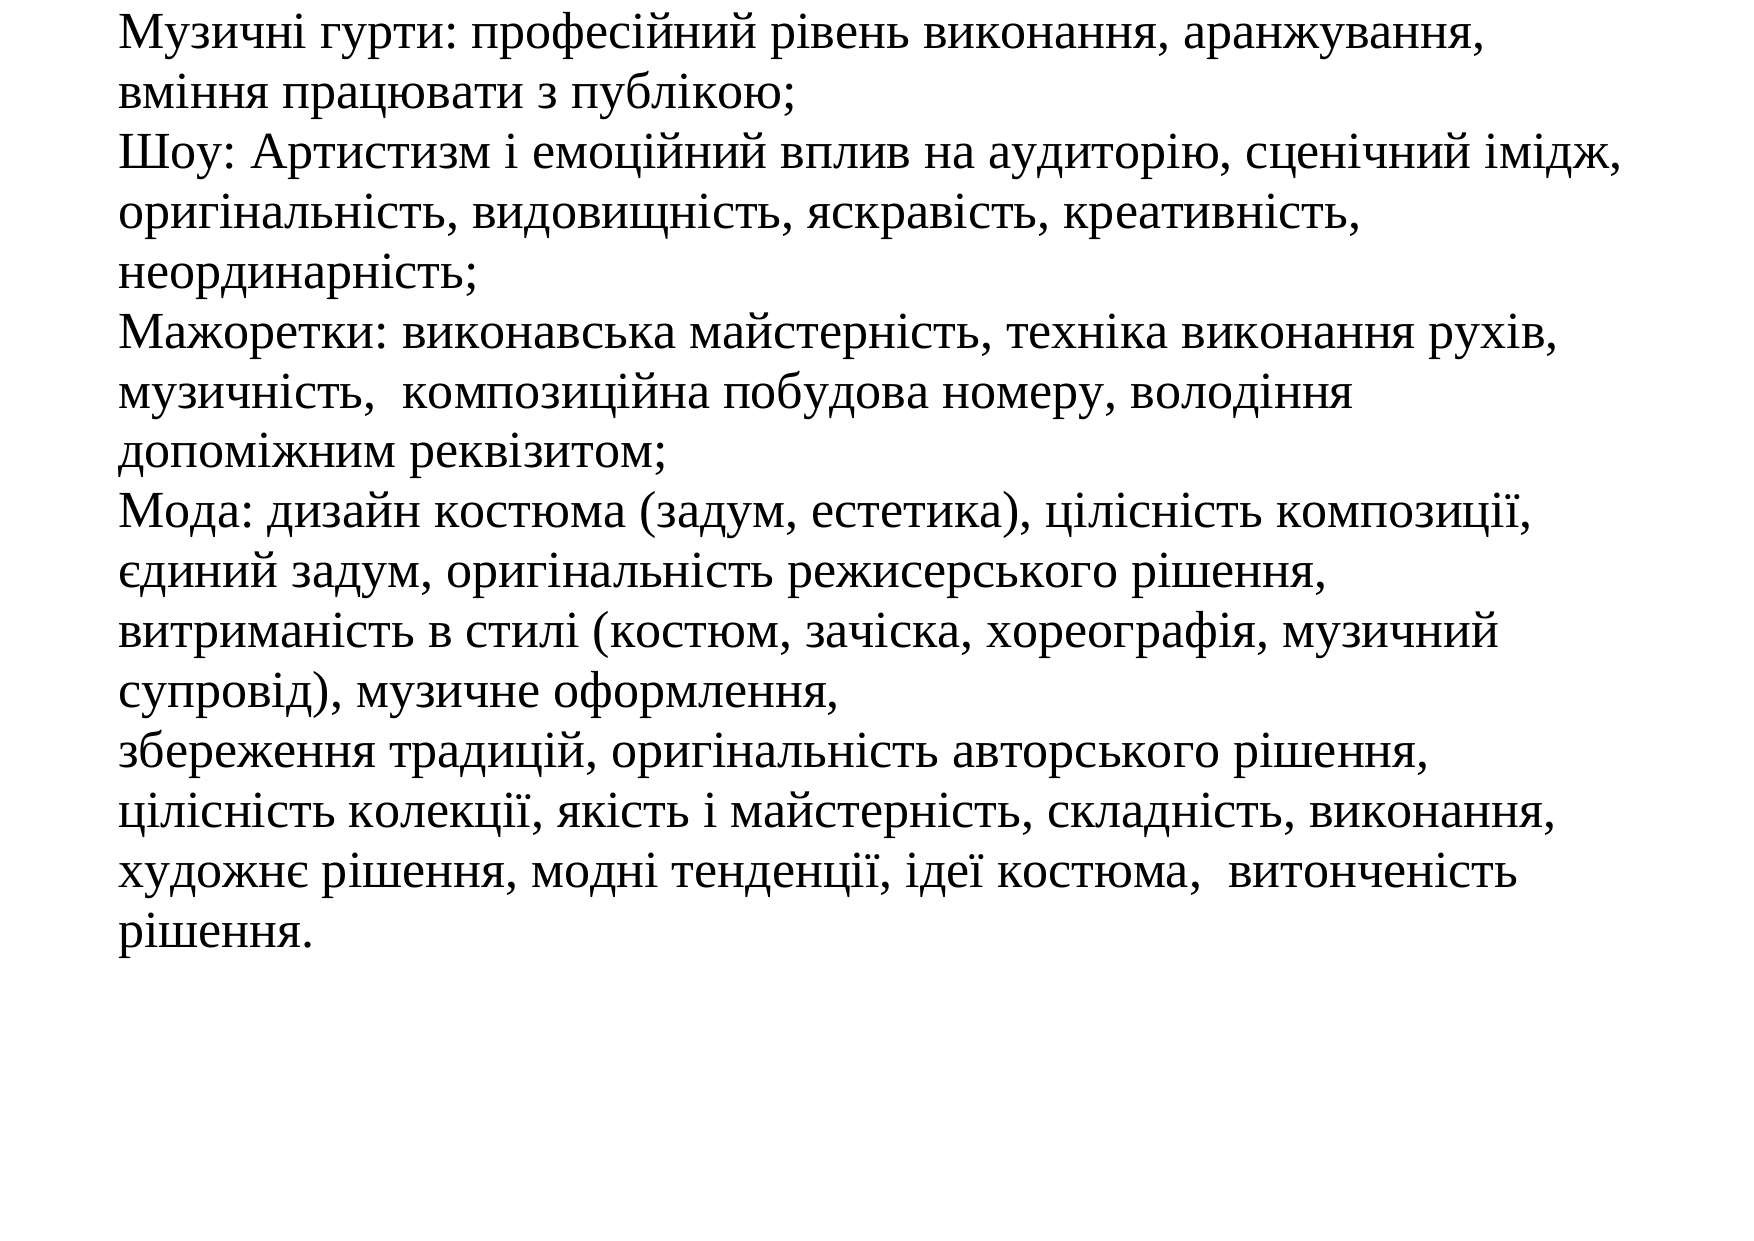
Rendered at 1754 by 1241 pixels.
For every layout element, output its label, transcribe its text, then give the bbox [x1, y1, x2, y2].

text Музичні гурти: професійний рівень виконання, аранжування, вміння працювати з публікою; [118, 0, 1636, 120]
text Шоу: Артистизм і емоційний вплив на аудиторію, сценічний імідж, оригінальність, видовищність, яскравість, креативність, неординарність; [118, 120, 1636, 299]
text Мажоретки: виконавська майстерність, техніка виконання рухів, музичність, композиційна побудова номеру, володіння допоміжним реквізитом; [118, 299, 1636, 479]
text збереження традицій, оригінальність авторського рішення, цілісність колекції, якість і майстерність, складність, виконання, художнє рішення, модні тенденції, ідеї костюма, витонченість рішення. [118, 719, 1636, 958]
text Мода: дизайн костюма (задум, естетика), цілісність композиції, єдиний задум, оригінальність режисерського рішення, витриманість в стилі (костюм, зачіска, хореографія, музичний супровід), музичне оформлення, [118, 479, 1636, 719]
